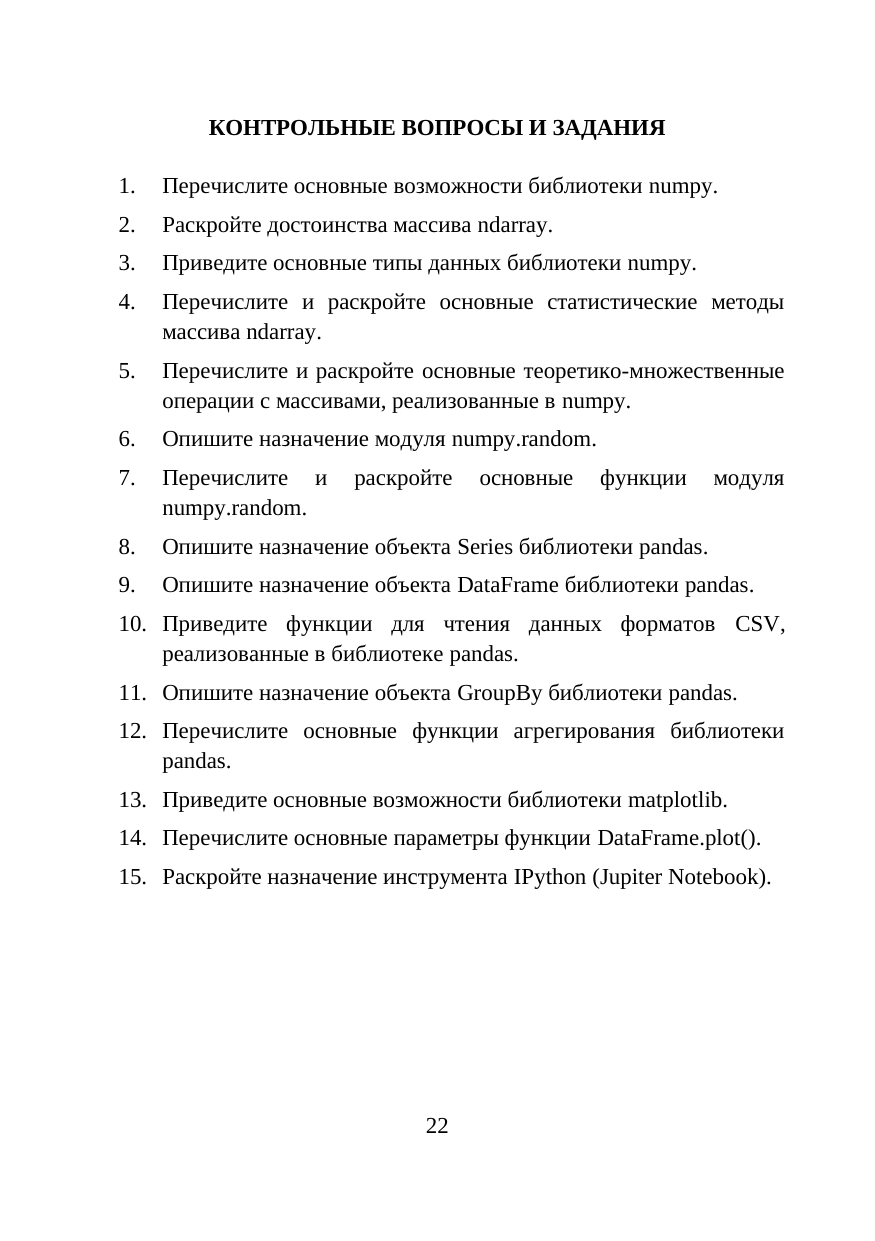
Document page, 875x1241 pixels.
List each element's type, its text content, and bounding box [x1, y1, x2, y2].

list Перечислите основные возможности библиотеки numpy. [118, 172, 785, 199]
text КОНТРОЛЬНЫЕ ВОПРОСЫ И ЗАДАНИЯ [89, 114, 785, 140]
list Перечислите основные параметры функции DataFrame.plot(). [118, 824, 785, 851]
list Опишите назначение объекта Series библиотеки pandas. [118, 533, 785, 559]
list Опишите назначение модуля numpy.random. [118, 425, 785, 452]
list Приведите основные возможности библиотеки matplotlib. [118, 786, 785, 812]
list Опишите назначение объекта DataFrame библиотеки pandas. [118, 571, 785, 598]
list Перечислите и раскройте основные функции модуля numpy.random. [118, 464, 785, 521]
list Перечислите и раскройте основные теоретико-множественные операции с массивами, реализованные в numpy. [118, 357, 785, 413]
list Раскройте достоинства массива ndarray. [118, 211, 785, 237]
list Приведите основные типы данных библиотеки numpy. [118, 249, 785, 276]
list Перечислите и раскройте основные статистические методы массива ndarray. [118, 288, 785, 344]
list Приведите функции для чтения данных форматов CSV, реализованные в библиотеке pandas. [118, 610, 785, 666]
list Опишите назначение объекта GroupBy библиотеки pandas. [118, 678, 785, 705]
list Перечислите основные функции агрегирования библиотеки pandas. [118, 717, 785, 774]
list Раскройте назначение инструмента IPython (Jupiter Notebook). [118, 863, 785, 889]
